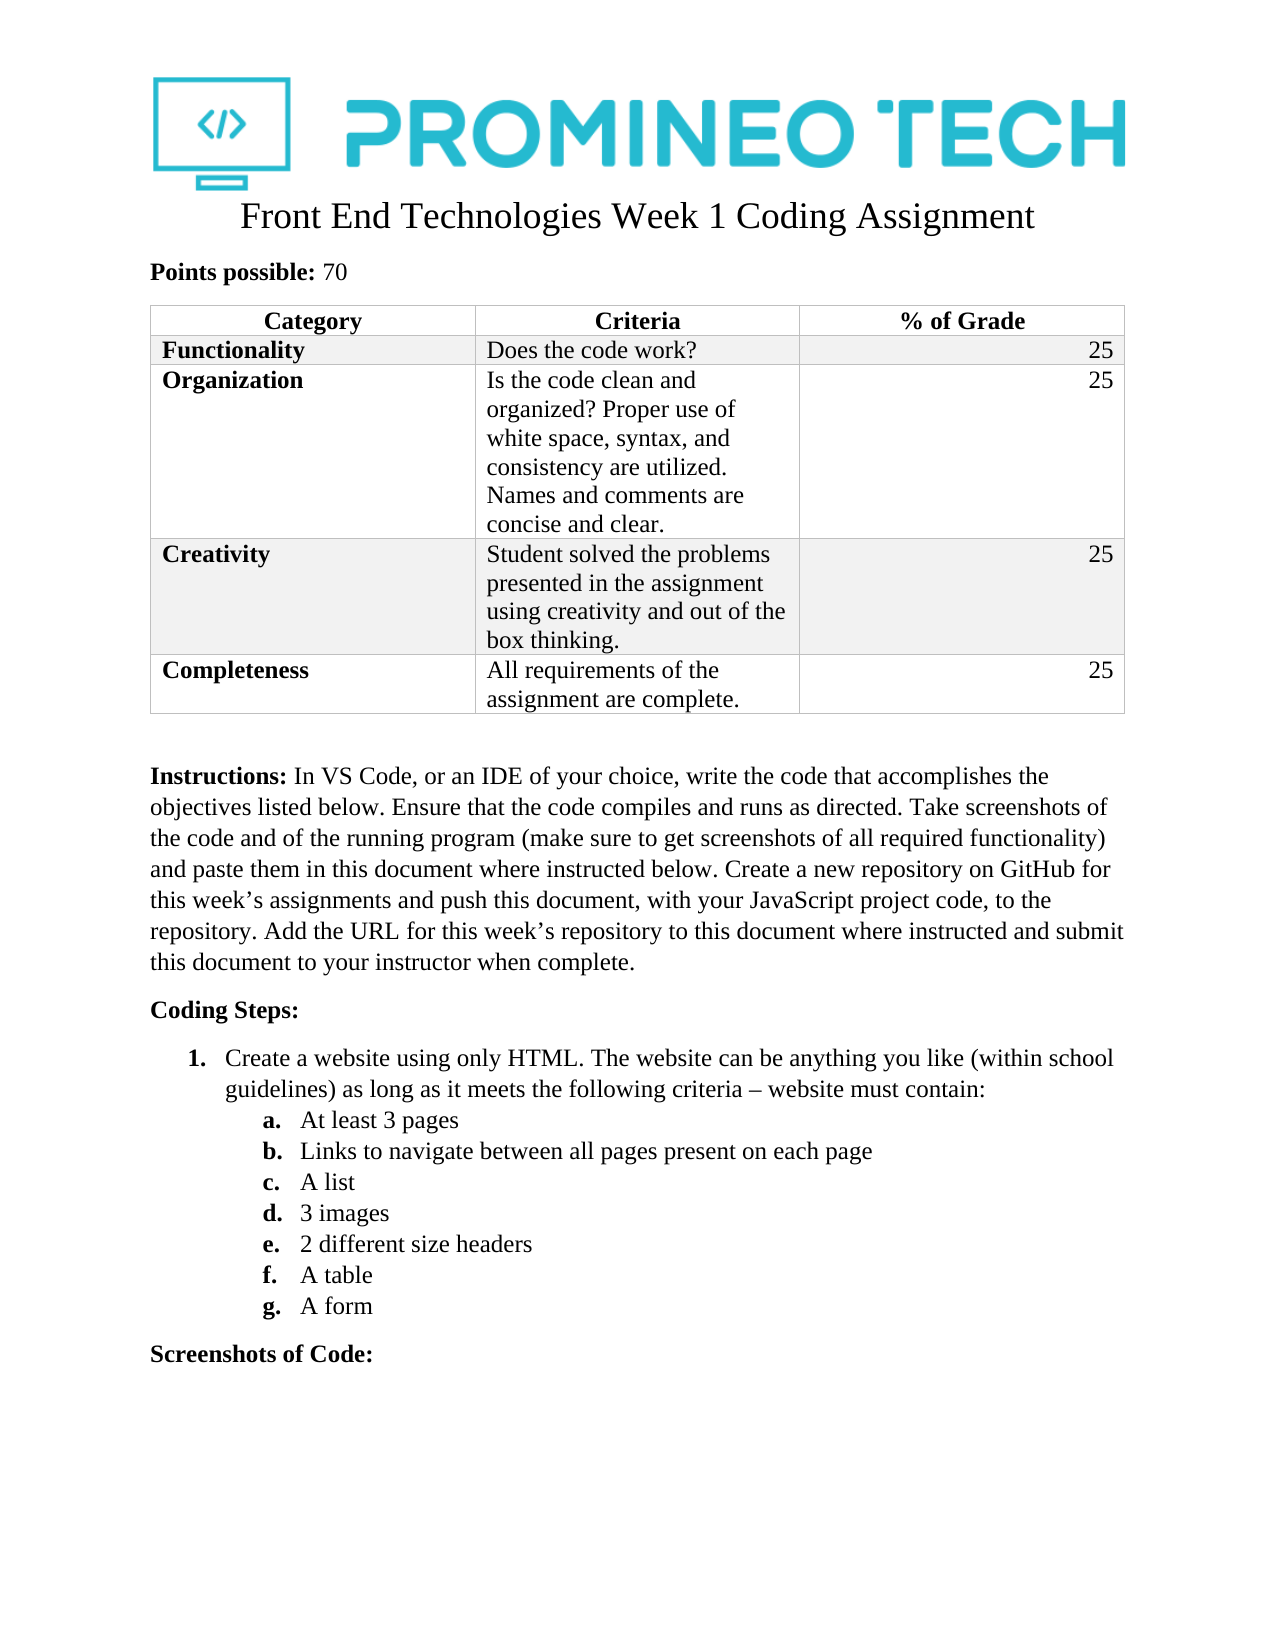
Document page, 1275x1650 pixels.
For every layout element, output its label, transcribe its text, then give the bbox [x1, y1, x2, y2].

list 3 images [262, 1198, 1125, 1227]
list 2 different size headers [262, 1229, 1125, 1258]
table_cell Functionality [151, 336, 475, 364]
table_cell Creativity [151, 539, 475, 654]
table_cell Does the code work? [476, 336, 799, 364]
list A list [262, 1167, 1125, 1196]
text Front End Technologies Week 1 Coding Assignment [150, 194, 1125, 237]
table_cell Student solved the problems presented in the assignment using creativity and out of the box thinking. [476, 539, 799, 654]
text Coding Steps: [150, 995, 1125, 1024]
table_cell Completeness [151, 655, 475, 712]
table_cell Is the code clean and organized? Proper use of white space, syntax, and consistency are utilized. Names and comments are concise and clear. [476, 365, 799, 538]
table_cell 25 [800, 365, 1124, 538]
picture [150, 75, 1125, 194]
table_cell All requirements of the assignment are complete. [476, 655, 799, 712]
table_header Criteria [476, 306, 799, 334]
table_cell 25 [800, 539, 1124, 654]
list A form [262, 1291, 1125, 1320]
text Instructions: In VS Code, or an IDE of your choice, write the code that accomplishes the objectives listed below. Ensure that the code compiles and runs as directed. Take screenshots of the code and of the running program (make sure to get screenshots of all required functionality) and paste them in this document where instructed below. Create a new repository on GitHub for this week’s assignments and push this document, with your JavaScript project code, to the repository. Add the URL for this week’s repository to this document where instructed and submit this document to your instructor when complete. [150, 761, 1125, 976]
list A table [262, 1260, 1125, 1289]
table_cell 25 [800, 336, 1124, 364]
table_cell Organization [151, 365, 475, 538]
text Points possible: 70 [150, 257, 1125, 286]
list At least 3 pages [262, 1105, 1125, 1134]
table_cell 25 [800, 655, 1124, 712]
table_header % of Grade [800, 306, 1124, 334]
list Create a website using only HTML. The website can be anything you like (within school guidelines) as long as it meets the following criteria – website must contain: [187, 1043, 1125, 1103]
text Screenshots of Code: [150, 1339, 1125, 1368]
list Links to navigate between all pages present on each page [262, 1136, 1125, 1165]
table_header Category [151, 306, 475, 334]
